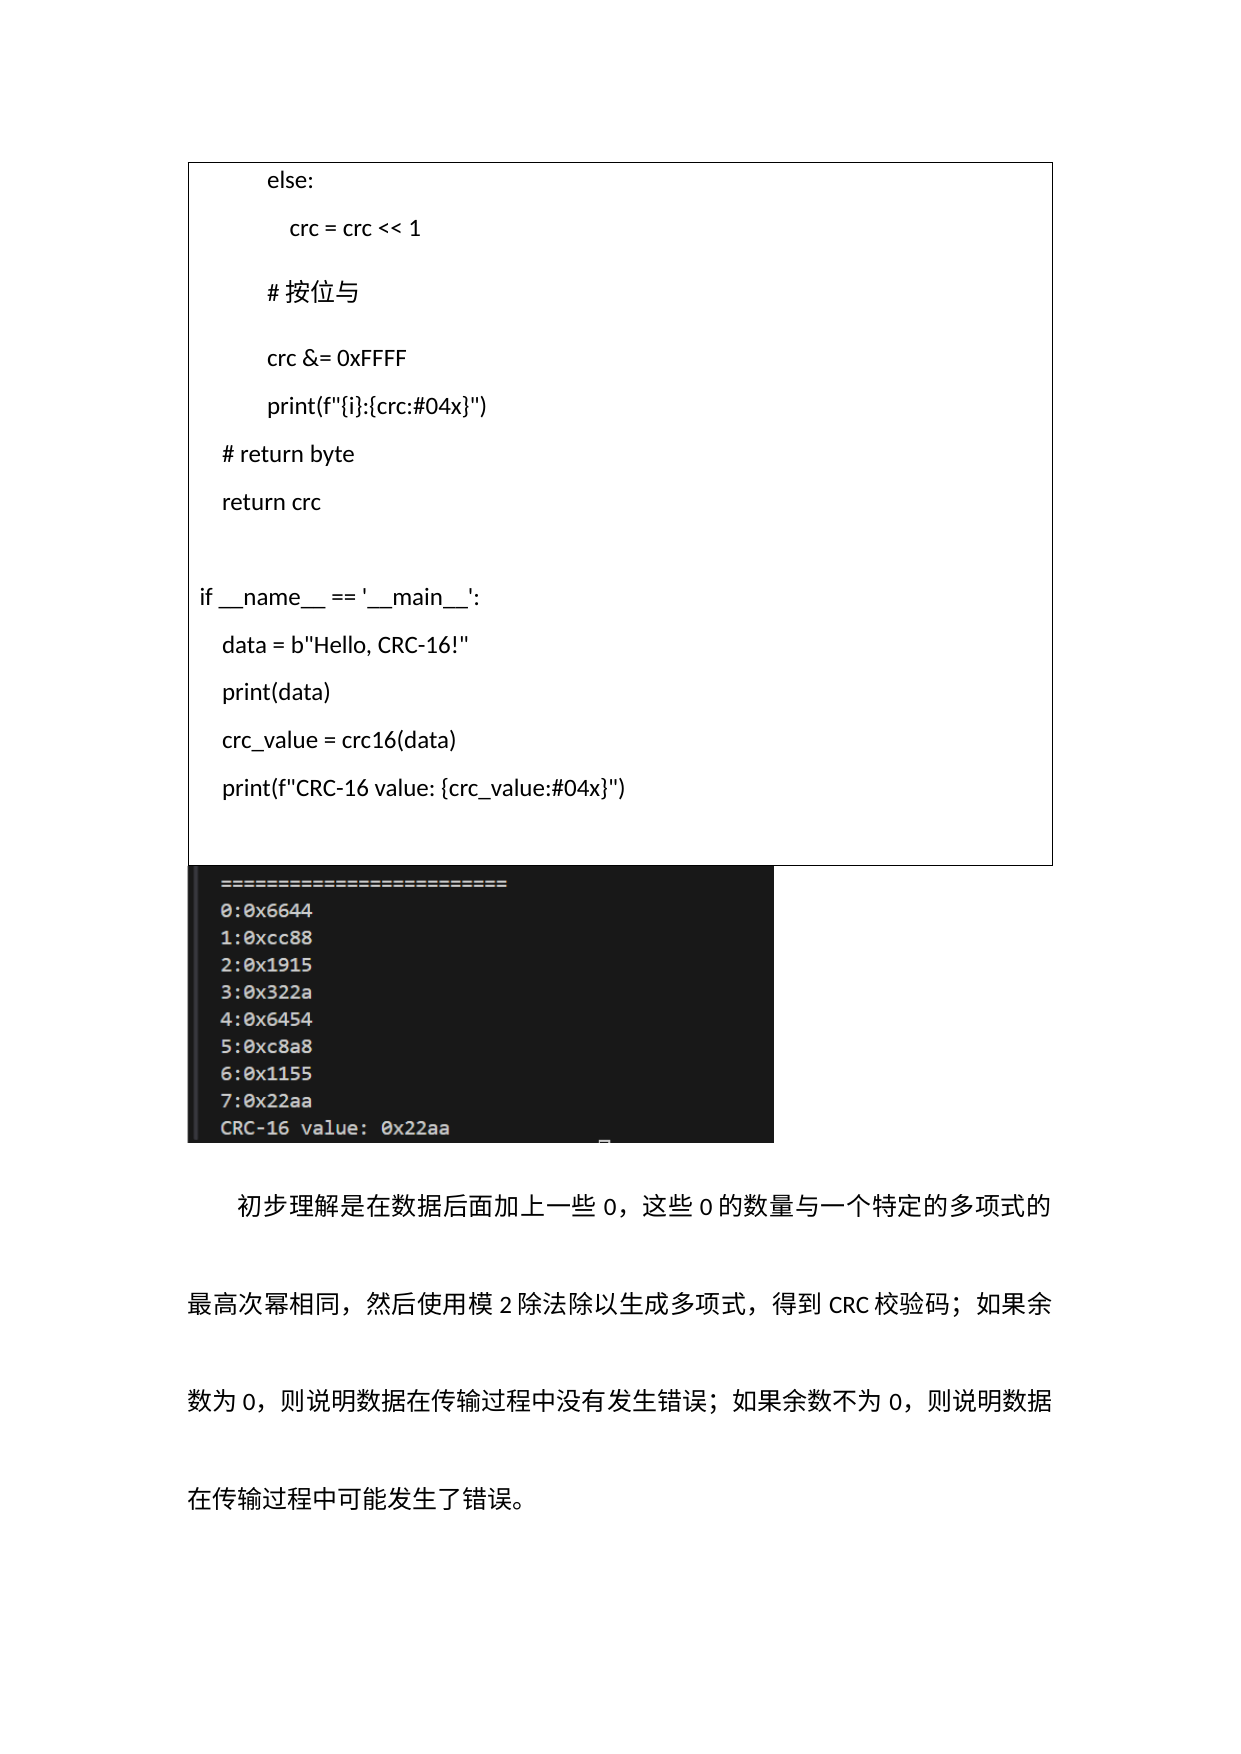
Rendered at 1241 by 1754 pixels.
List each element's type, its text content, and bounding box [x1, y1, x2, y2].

text 初步理解是在数据后面加上一些0，这些0的数量与一个特定的多项式的最高次幂相同，然后使用模2除法除以生成多项式，得到CRC校验码；如果余数为0，则说明数据在传输过程中没有发生错误；如果余数不为0，则说明数据在传输过程中可能发生了错误。 [187, 1172, 1053, 1530]
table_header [189, 163, 1052, 865]
picture [187, 866, 774, 1143]
